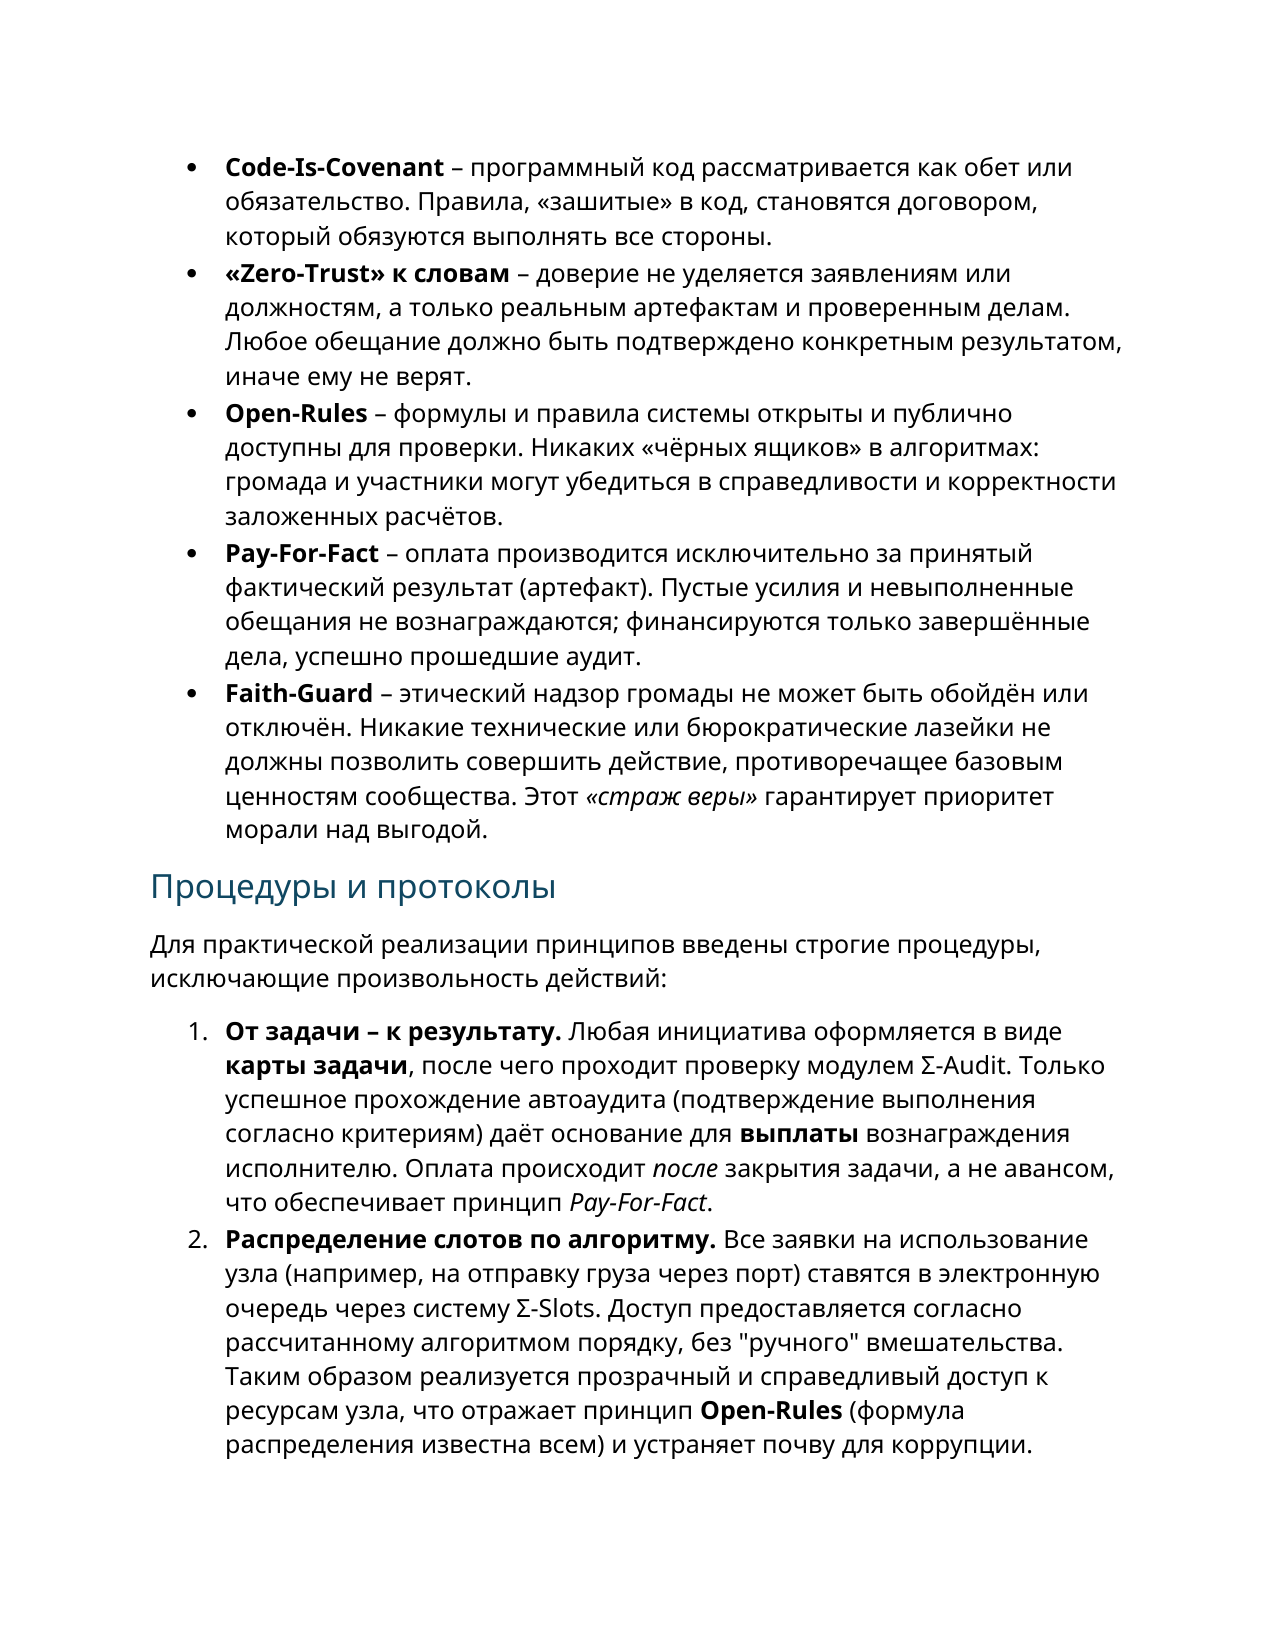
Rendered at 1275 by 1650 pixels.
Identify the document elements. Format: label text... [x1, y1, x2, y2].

list Open-Rules – формулы и правила системы открыты и публично доступны для проверки. Никаких «чёрных ящиков» в алгоритмах: громада и участники могут убедиться в справедливости и корректности заложенных расчётов. [187, 396, 1125, 532]
list Code-Is-Covenant – программный код рассматривается как обет или обязательство. Правила, «зашитые» в код, становятся договором, который обязуются выполнять все стороны. [187, 150, 1125, 252]
list «Zero-Trust» к словам – доверие не уделяется заявлениям или должностям, а только реальным артефактам и проверенным делам. Любое обещание должно быть подтверждено конкретным результатом, иначе ему не верят. [187, 256, 1125, 392]
text Для практической реализации принципов введены строгие процедуры, исключающие произвольность действий: [150, 927, 1125, 995]
subtitle Процедуры и протоколы [150, 863, 1125, 908]
list Faith-Guard – этический надзор громады не может быть обойдён или отключён. Никакие технические или бюрократические лазейки не должны позволить совершить действие, противоречащее базовым ценностям сообщества. Этот «страж веры» гарантирует приоритет морали над выгодой. [187, 676, 1125, 846]
list Pay-For-Fact – оплата производится исключительно за принятый фактический результат (артефакт). Пустые усилия и невыполненные обещания не вознаграждаются; финансируются только завершённые дела, успешно прошедшие аудит. [187, 536, 1125, 672]
list От задачи – к результату. Любая инициатива оформляется в виде карты задачи, после чего проходит проверку модулем Σ-Audit. Только успешное прохождение автоаудита (подтверждение выполнения согласно критериям) даёт основание для выплаты вознаграждения исполнителю. Оплата происходит после закрытия задачи, а не авансом, что обеспечивает принцип Pay-For-Fact. [187, 1014, 1125, 1218]
list Распределение слотов по алгоритму. Все заявки на использование узла (например, на отправку груза через порт) ставятся в электронную очередь через систему Σ-Slots. Доступ предоставляется согласно рассчитанному алгоритмом порядку, без "ручного" вмешательства. Таким образом реализуется прозрачный и справедливый доступ к ресурсам узла, что отражает принцип Open-Rules (формула распределения известна всем) и устраняет почву для коррупции. [187, 1222, 1125, 1461]
